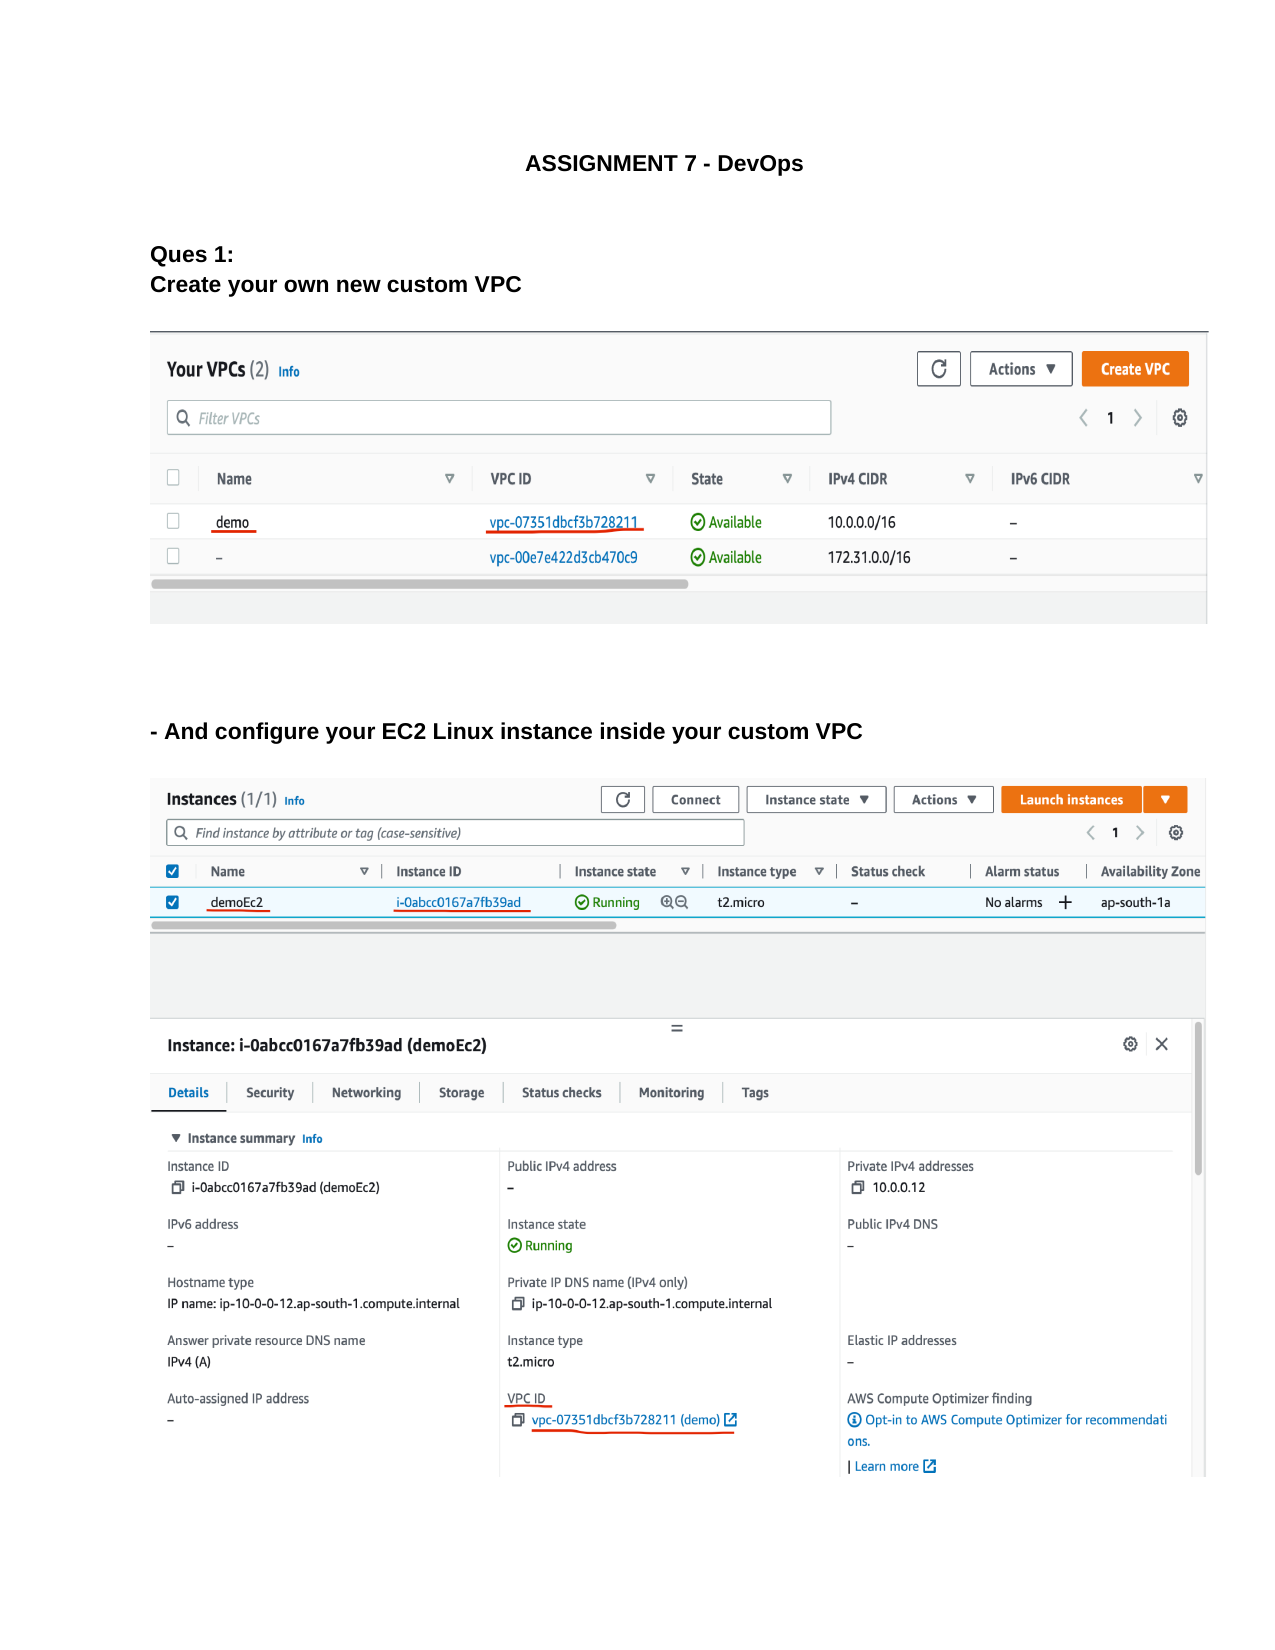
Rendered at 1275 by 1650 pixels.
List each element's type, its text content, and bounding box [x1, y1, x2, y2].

picture [150, 331, 1209, 624]
picture [150, 778, 1207, 1477]
text Ques 1: [150, 241, 1125, 267]
text ASSIGNMENT 7 - DevOps [450, 150, 1125, 176]
text Create your own new custom VPC [150, 271, 1125, 297]
text - And configure your EC2 Linux instance inside your custom VPC [150, 718, 1125, 744]
